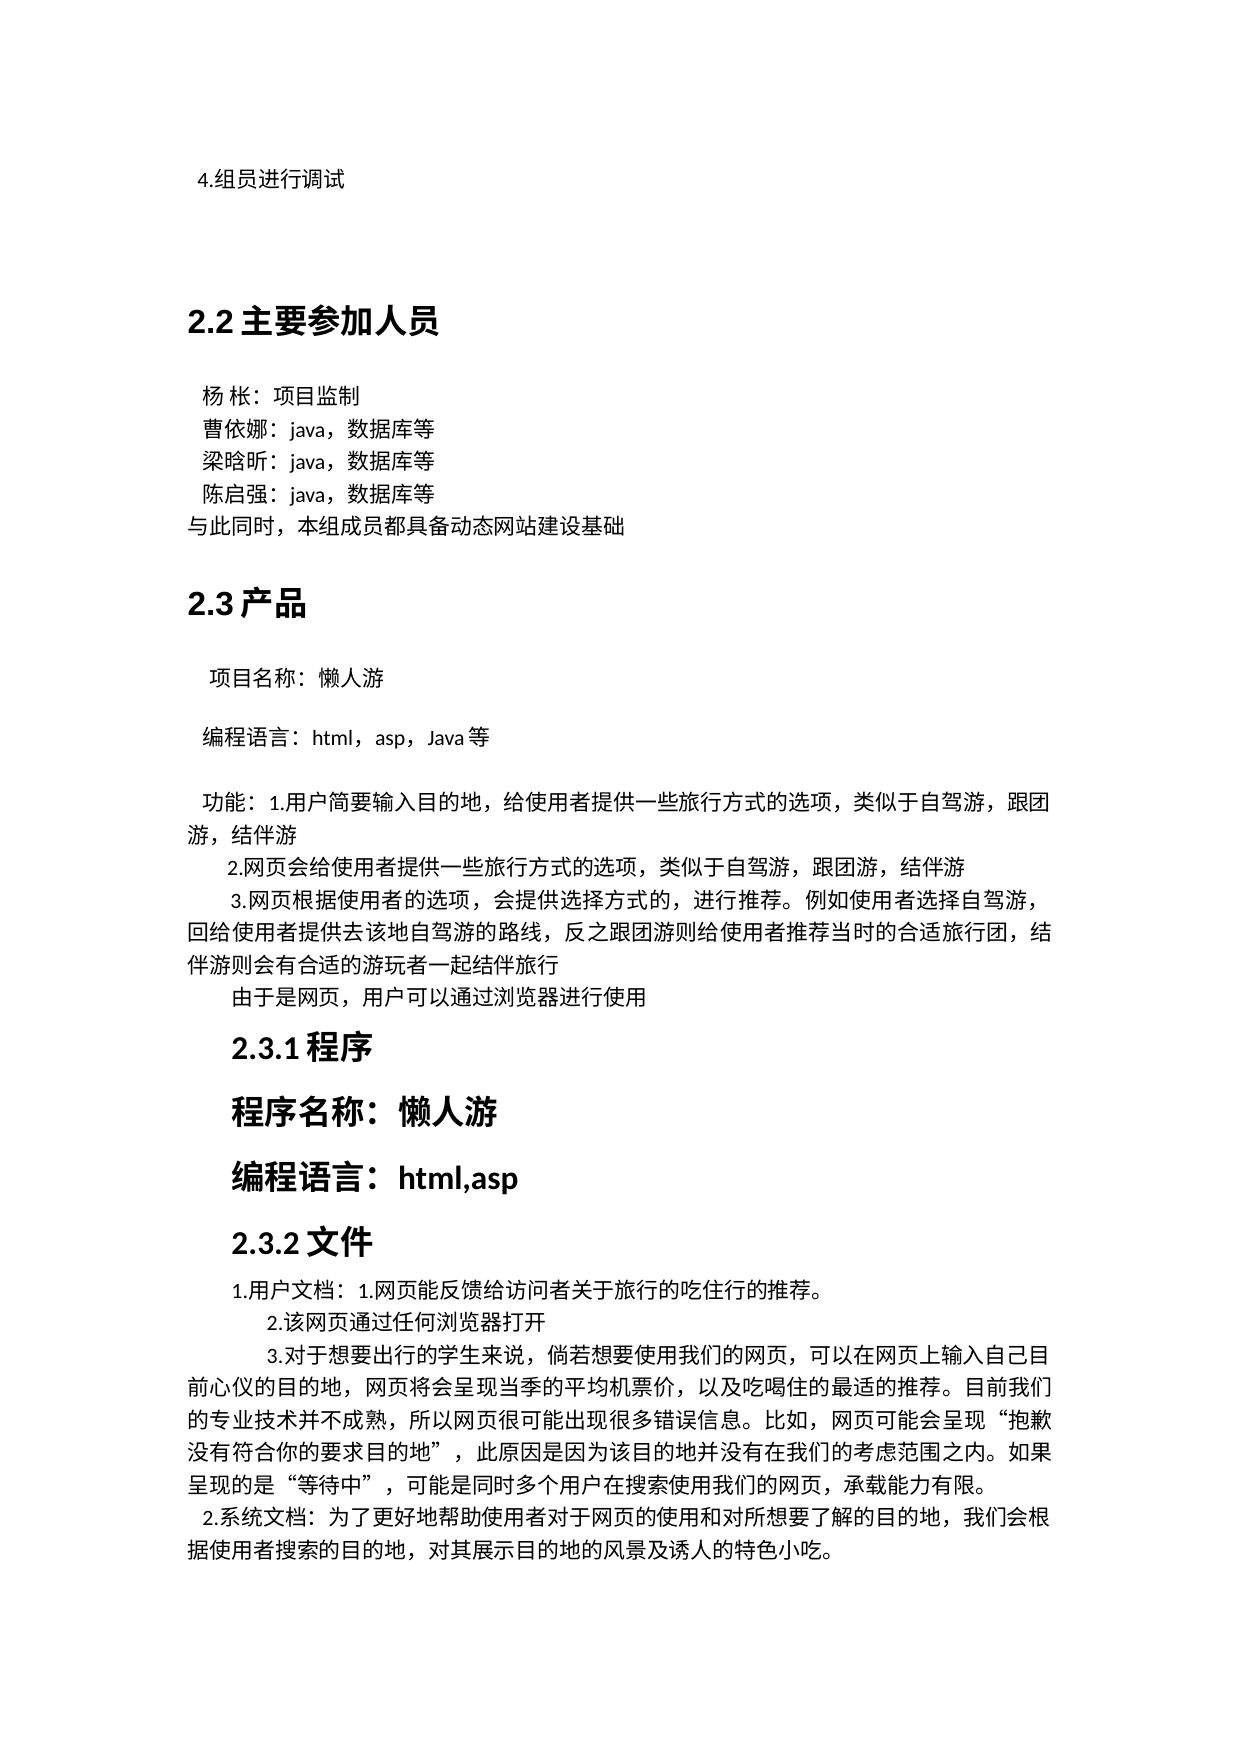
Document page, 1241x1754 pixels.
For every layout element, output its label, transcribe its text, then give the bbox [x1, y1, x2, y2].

text 2.3.1程序 [187, 1012, 1053, 1077]
text 陈启强：java，数据库等 [187, 476, 1053, 509]
text 2.该网页通过任何浏览器打开 [187, 1305, 1053, 1337]
list 用户文档：1.网页能反馈给访问者关于旅行的吃住行的推荐。 [187, 1272, 1053, 1305]
text 梁晗昕：java，数据库等 [187, 444, 1053, 476]
subtitle 2.3产品 [187, 568, 1053, 633]
text 由于是网页，用户可以通过浏览器进行使用 [187, 980, 1053, 1012]
subtitle 2.2主要参加人员 [187, 287, 1053, 352]
text 功能：1.用户简要输入目的地，给使用者提供一些旅行方式的选项，类似于自驾游，跟团游，结伴游 [187, 785, 1053, 850]
text 2.网页会给使用者提供一些旅行方式的选项，类似于自驾游，跟团游，结伴游 [187, 850, 1053, 882]
text 4.组员进行调试 [187, 162, 1053, 194]
text 2.3.2文件 [187, 1207, 1053, 1272]
text 3.对于想要出行的学生来说，倘若想要使用我们的网页，可以在网页上输入自己目前心仪的目的地，网页将会呈现当季的平均机票价，以及吃喝住的最适的推荐。目前我们的专业技术并不成熟，所以网页很可能出现很多错误信息。比如，网页可能会呈现“抱歉，没有符合你的要求目的地”，此原因是因为该目的地并没有在我们的考虑范围之内。如果，呈现的是“等待中”，可能是同时多个用户在搜索使用我们的网页，承载能力有限。 [187, 1337, 1053, 1500]
text 编程语言：html，asp，Java等 [187, 720, 1053, 752]
subtitle 项目名称：懒人游 [187, 660, 1053, 693]
text 与此同时，本组成员都具备动态网站建设基础 [187, 509, 1053, 541]
text 杨 枨：项目监制 [187, 379, 1053, 411]
text 3.网页根据使用者的选项，会提供选择方式的，进行推荐。例如使用者选择自驾游，回给使用者提供去该地自驾游的路线，反之跟团游则给使用者推荐当时的合适旅行团，结伴游则会有合适的游玩者一起结伴旅行 [187, 882, 1053, 980]
text 2.系统文档：为了更好地帮助使用者对于网页的使用和对所想要了解的目的地，我们会根据使用者搜索的目的地，对其展示目的地的风景及诱人的特色小吃。 [187, 1500, 1053, 1565]
text 曹依娜：java，数据库等 [187, 411, 1053, 444]
text 编程语言：html,asp [187, 1142, 1053, 1207]
text 程序名称：懒人游 [187, 1077, 1053, 1142]
